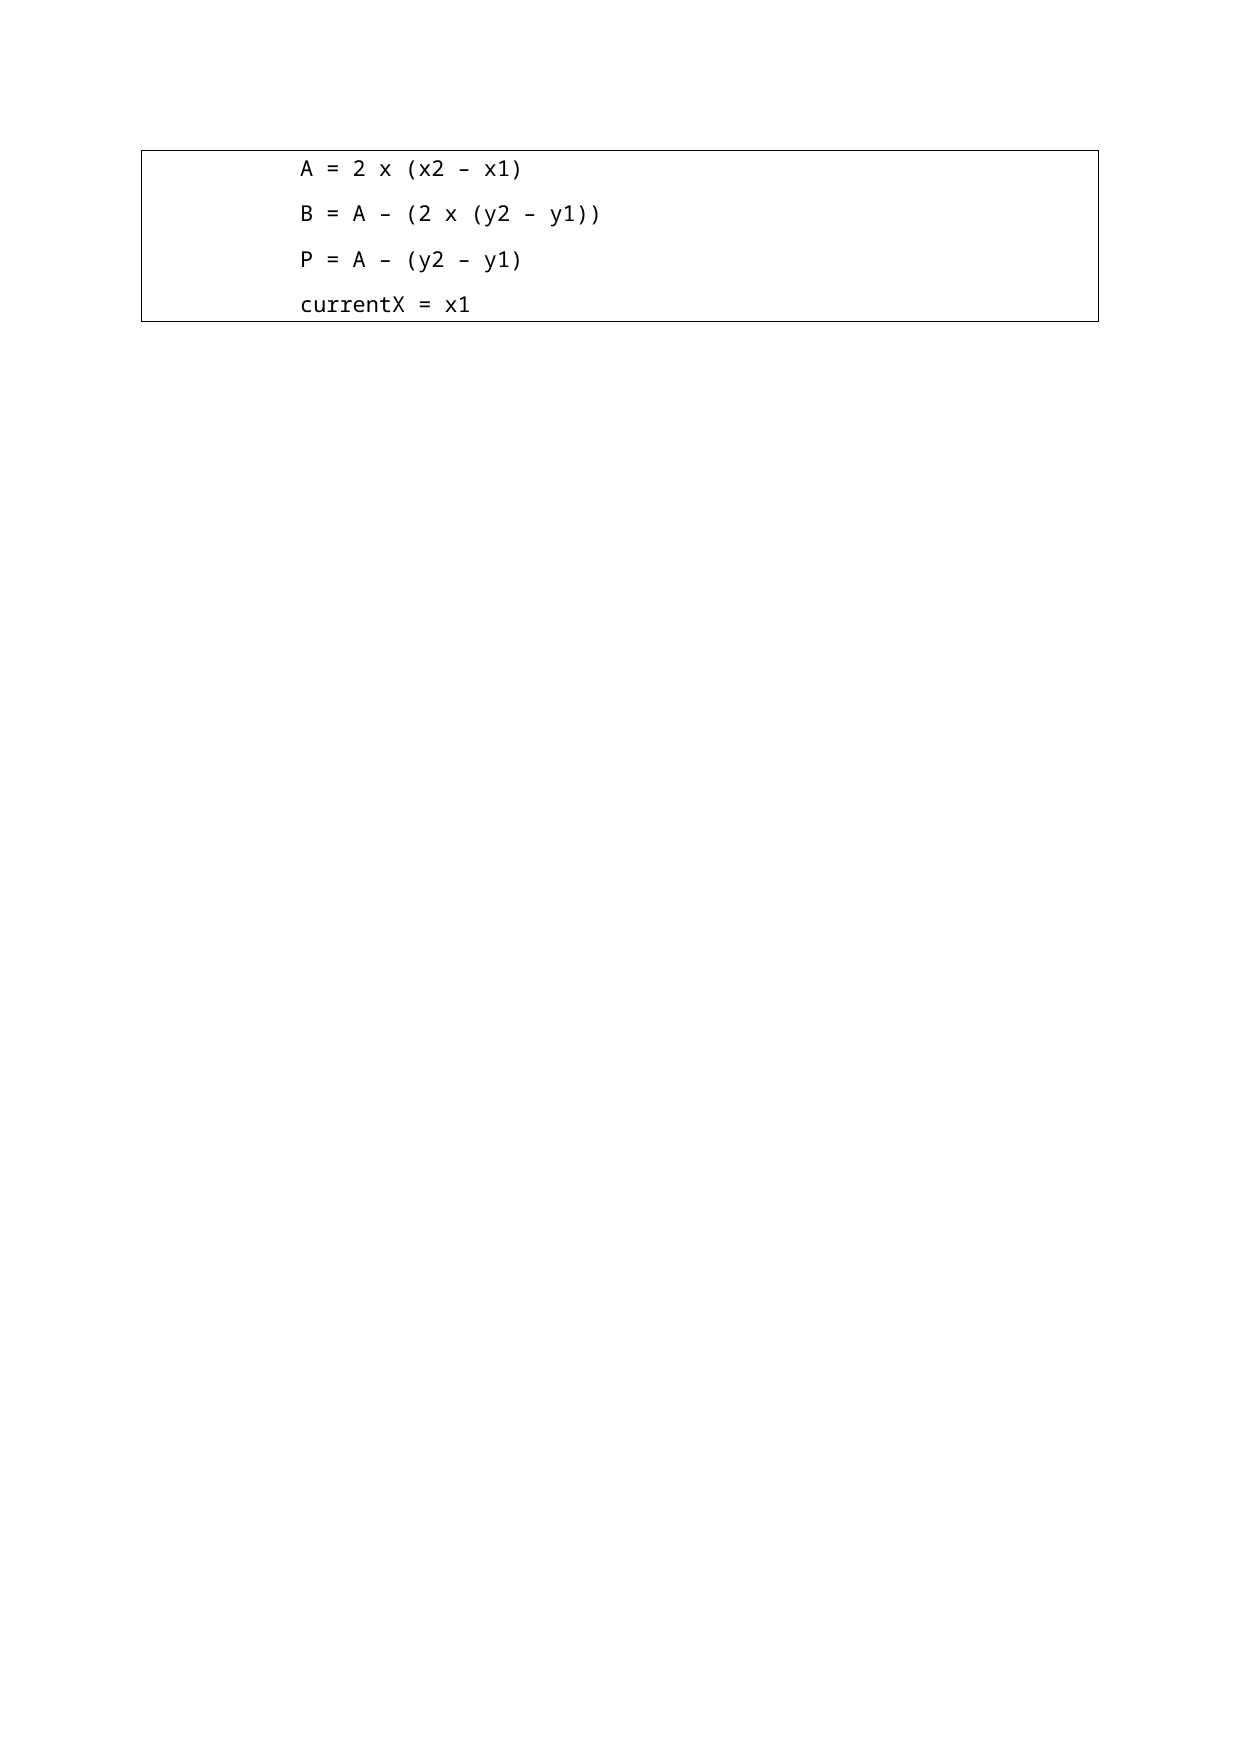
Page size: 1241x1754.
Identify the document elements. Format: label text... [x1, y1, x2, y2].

text B = A – (2 x (y2 – y1)) [142, 195, 1098, 228]
text A = 2 x (x2 – x1) [142, 151, 1098, 183]
text currentX = x1 [142, 286, 1098, 321]
text P = A – (y2 – y1) [142, 240, 1098, 273]
